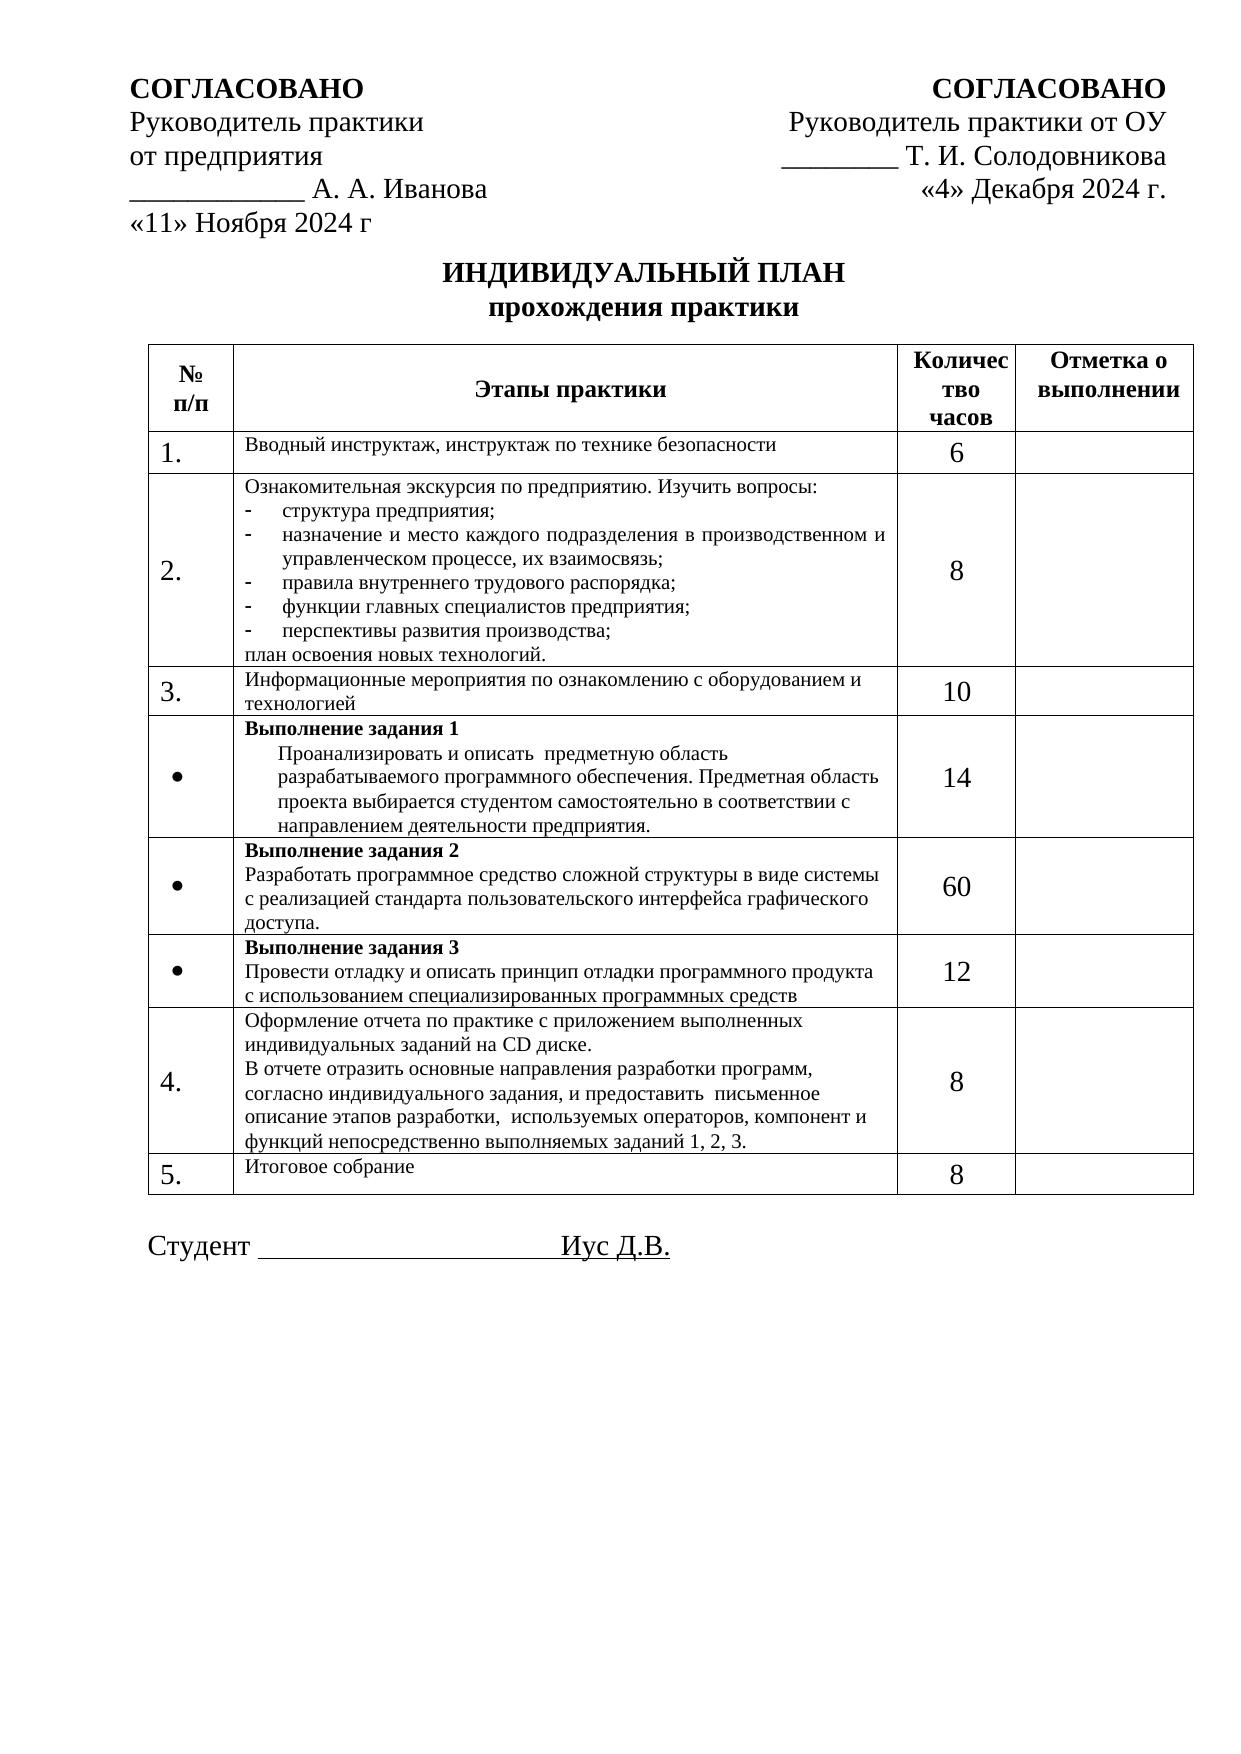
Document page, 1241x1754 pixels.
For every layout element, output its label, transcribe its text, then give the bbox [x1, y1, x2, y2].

table_cell [1016, 1008, 1193, 1153]
text Студент Иус Д.В. [118, 1228, 1169, 1262]
table_cell [149, 667, 233, 715]
table_header СОГЛАСОВАНО Руководитель практики от ОУ ________ Т. И. Солодовникова «4» Декабря 2024 г. [768, 71, 1169, 238]
table_cell 8 [898, 1154, 1015, 1194]
table_header № п/п [149, 345, 233, 431]
table_cell 6 [898, 432, 1015, 473]
table_cell 8 [898, 474, 1015, 666]
table_cell 14 [898, 716, 1015, 837]
table_cell [149, 1008, 233, 1153]
table_header Количество часов [898, 345, 1015, 431]
table_cell [149, 838, 233, 934]
table_cell [1016, 716, 1193, 837]
table_header СОГЛАСОВАНО Руководитель практики от предприятия ____________ А. А. Иванова «11» Ноября 2024 г [118, 71, 768, 238]
table_cell Выполнение задания 3 Провести отладку и описать принцип отладки программного продукта с использованием специализированных программных средств [234, 935, 897, 1007]
table_cell [1016, 432, 1193, 473]
text ИНДИВИДУАЛЬНЫЙ ПЛАН [118, 255, 1169, 289]
table_cell [149, 432, 233, 473]
table_cell Оформление отчета по практике с приложением выполненных индивидуальных заданий на CD диске. В отчете отразить основные направления разработки программ, согласно индивидуального задания, и предоставить письменное описание этапов разработки, используемых операторов, компонент и функций непосредственно выполняемых заданий 1, 2, 3. [234, 1008, 897, 1153]
table_header Отметка о выполнении [1016, 345, 1193, 431]
table_header Этапы практики [234, 345, 897, 431]
table_cell 10 [898, 667, 1015, 715]
table_cell Выполнение задания 1 Проанализировать и описать предметную область разрабатываемого программного обеспечения. Предметная область проекта выбирается студентом самостоятельно в соответствии с направлением деятельности предприятия. [234, 716, 897, 837]
table_cell Ознакомительная экскурсия по предприятию. Изучить вопросы: структура предприятия; назначение и место каждого подразделения в производственном и управленческом процессе, их взаимосвязь; правила внутреннего трудового распорядка; функции главных специалистов предприятия; перспективы развития производства; план освоения новых технологий. [234, 474, 897, 666]
table_cell [1016, 667, 1193, 715]
table_cell [149, 1154, 233, 1194]
table_cell 60 [898, 838, 1015, 934]
table_cell [149, 474, 233, 666]
table_cell [149, 935, 233, 1007]
table_cell 8 [898, 1008, 1015, 1153]
table_cell Информационные мероприятия по ознакомлению с оборудованием и технологией [234, 667, 897, 715]
table_cell 12 [898, 935, 1015, 1007]
table_cell [1016, 1154, 1193, 1194]
table_cell Выполнение задания 2 Разработать программное средство сложной структуры в виде системы с реализацией стандарта пользовательского интерфейса графического доступа. [234, 838, 897, 934]
table_cell [149, 716, 233, 837]
table_cell Вводный инструктаж, инструктаж по технике безопасности [234, 432, 897, 473]
table_cell [1016, 935, 1193, 1007]
table_cell Итоговое собрание [234, 1154, 897, 1194]
table_cell [1016, 474, 1193, 666]
text прохождения практики [118, 289, 1169, 322]
table_cell [1016, 838, 1193, 934]
